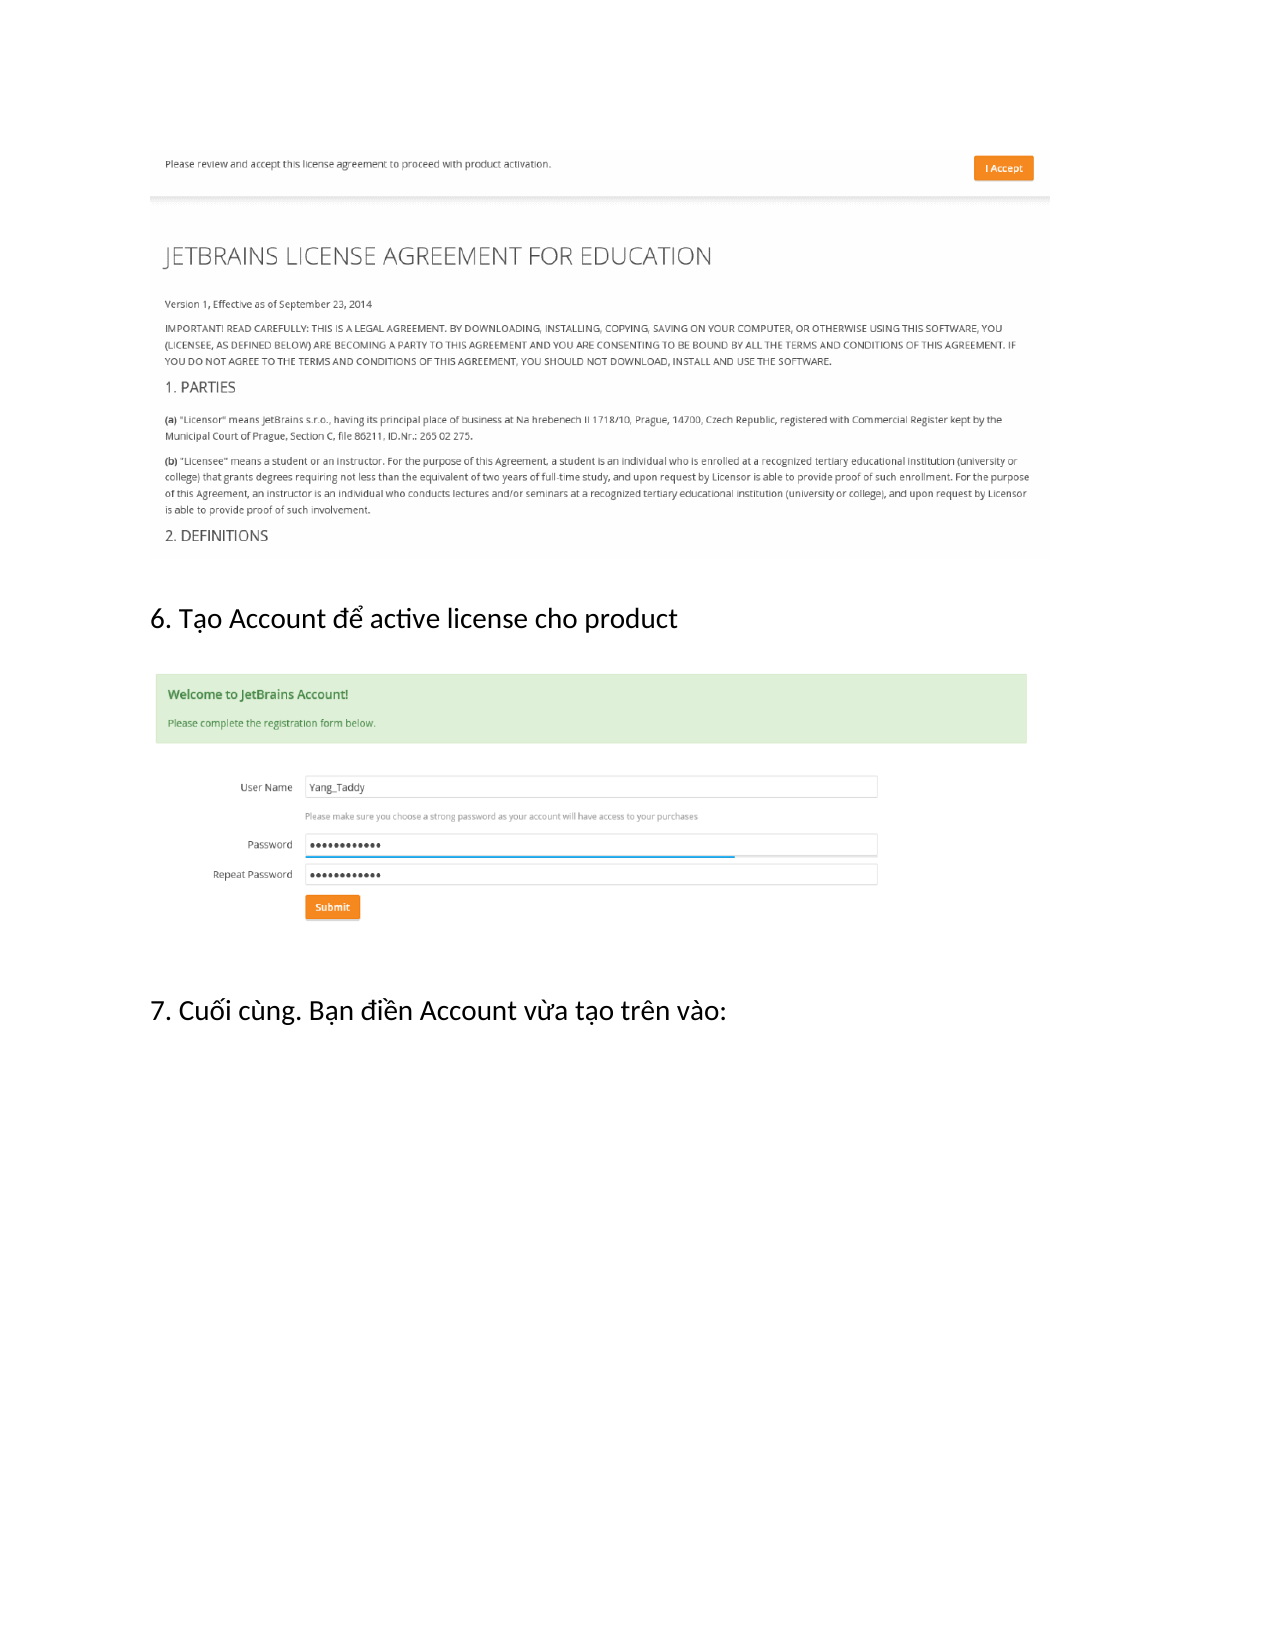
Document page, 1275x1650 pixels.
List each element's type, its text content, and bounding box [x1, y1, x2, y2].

text 7. Cuối cùng. Bạn điền Account vừa tạo trên vào: [150, 992, 1125, 1027]
text 6. Tạo Account để active license cho product [150, 600, 1125, 636]
